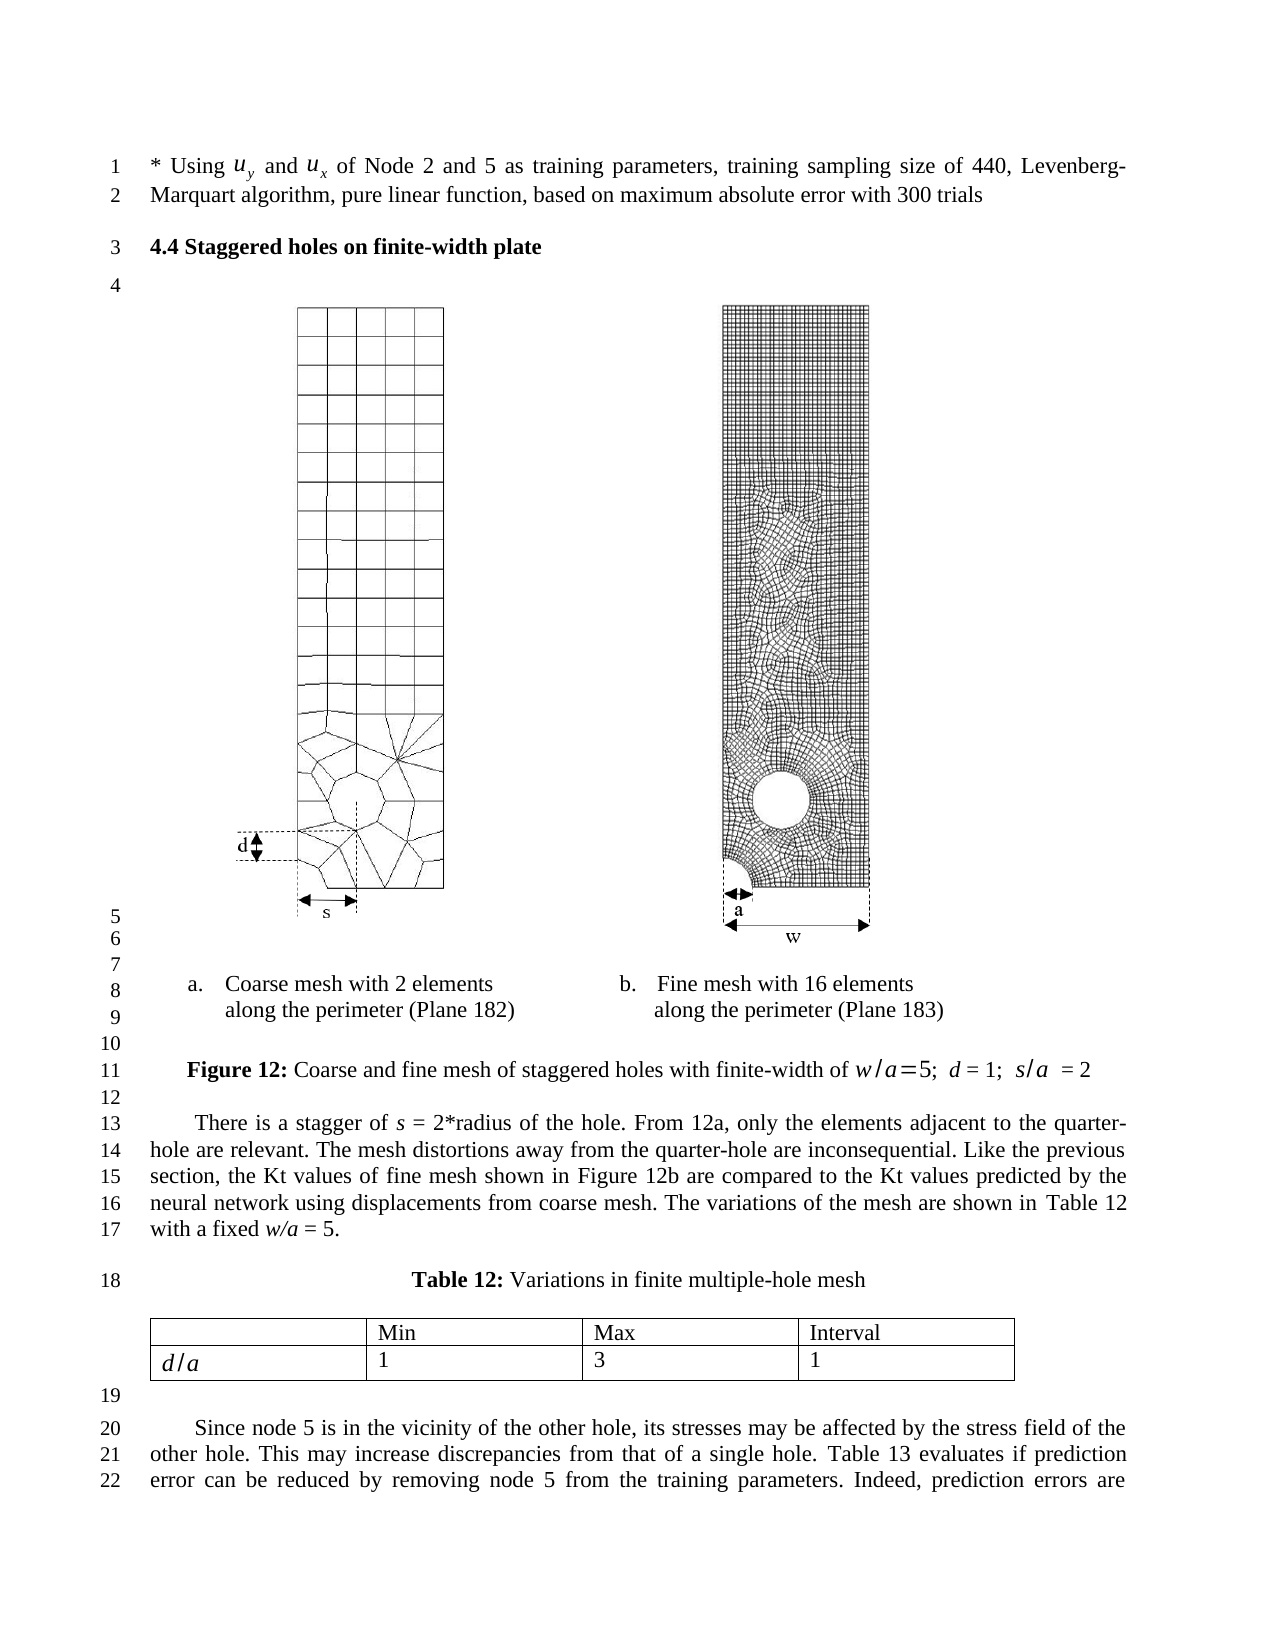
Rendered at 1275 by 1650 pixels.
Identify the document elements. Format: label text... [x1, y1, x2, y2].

text Figure 12: Coarse and fine mesh of staggered holes with finite-width of ; d = 1; = 2 [150, 1056, 1127, 1083]
picture [656, 298, 917, 946]
table_header Max [583, 1319, 798, 1345]
table_header Interval [799, 1319, 1014, 1345]
table_header [151, 1319, 366, 1345]
table_cell 1 [799, 1346, 1014, 1380]
table_header Coarse mesh with 2 elements along the perimeter (Plane 182) [139, 970, 571, 1049]
table_cell 1 [367, 1346, 582, 1380]
table_header Fine mesh with 16 elements along the perimeter (Plane 183) [571, 970, 1002, 1049]
subtitle 4.4 Staggered holes on finite-width plate [150, 233, 1127, 259]
picture [220, 302, 460, 924]
text Table 12: Variations in finite multiple-hole mesh [150, 1266, 1127, 1293]
table_cell 3 [583, 1346, 798, 1380]
table_header Min [367, 1319, 582, 1345]
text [150, 1414, 1127, 1493]
table_cell [151, 1346, 366, 1380]
text * Using and of Node 2 and 5 as training parameters, training sampling size of 440, Levenberg-Marquart algorithm, pure linear function, based on maximum absolute error with 300 trials [150, 150, 1127, 208]
text There is a stagger of s = 2*radius of the hole. From 12a, only the elements adjacent to the quarter-hole are relevant. The mesh distortions away from the quarter-hole are inconsequential. Like the previous section, the Kt values of fine mesh shown in Figure 12b are compared to the Kt values predicted by the neural network using displacements from coarse mesh. The variations of the mesh are shown in Table 12 with a fixed w/a = 5. [150, 1109, 1127, 1241]
